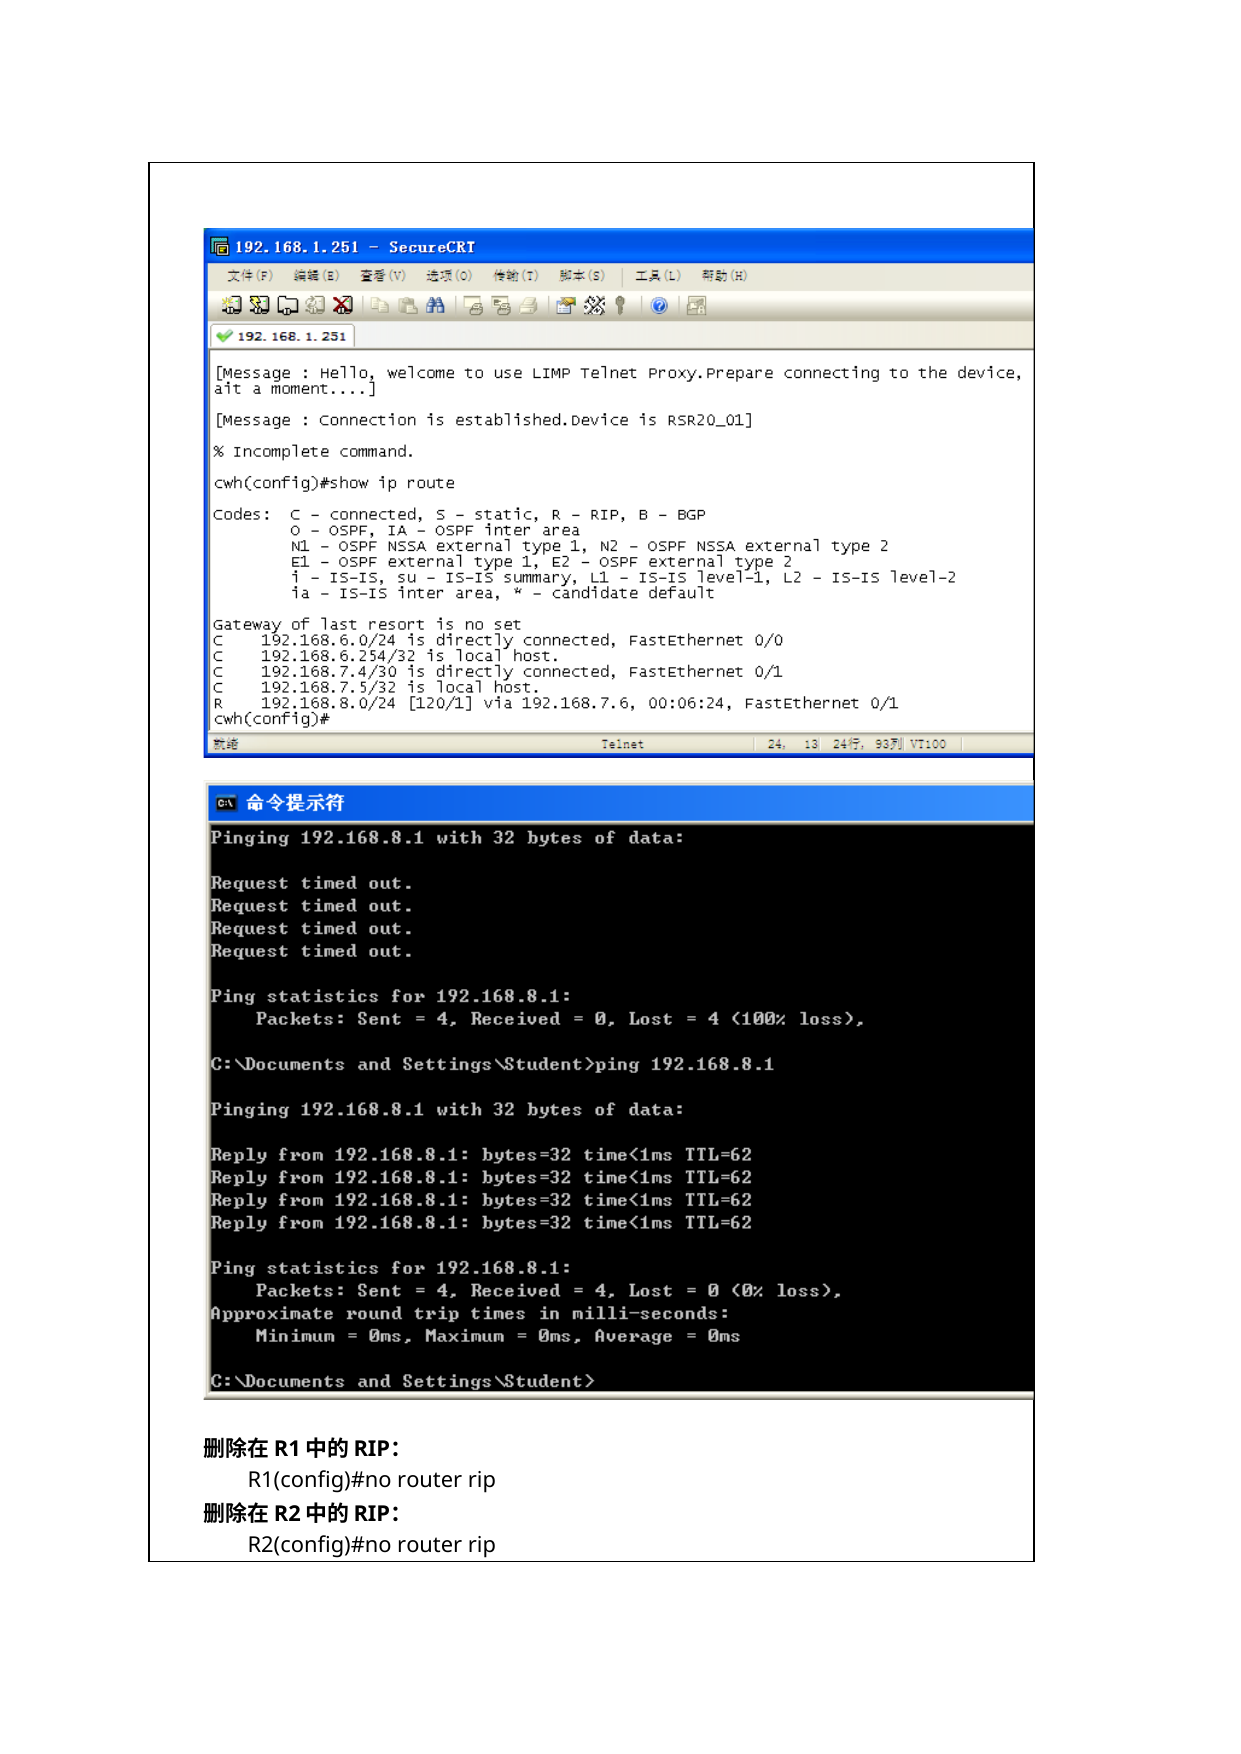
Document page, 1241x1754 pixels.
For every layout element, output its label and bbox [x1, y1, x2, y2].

picture [203, 780, 1034, 1400]
picture [203, 228, 1034, 758]
table_cell [150, 163, 1033, 1561]
